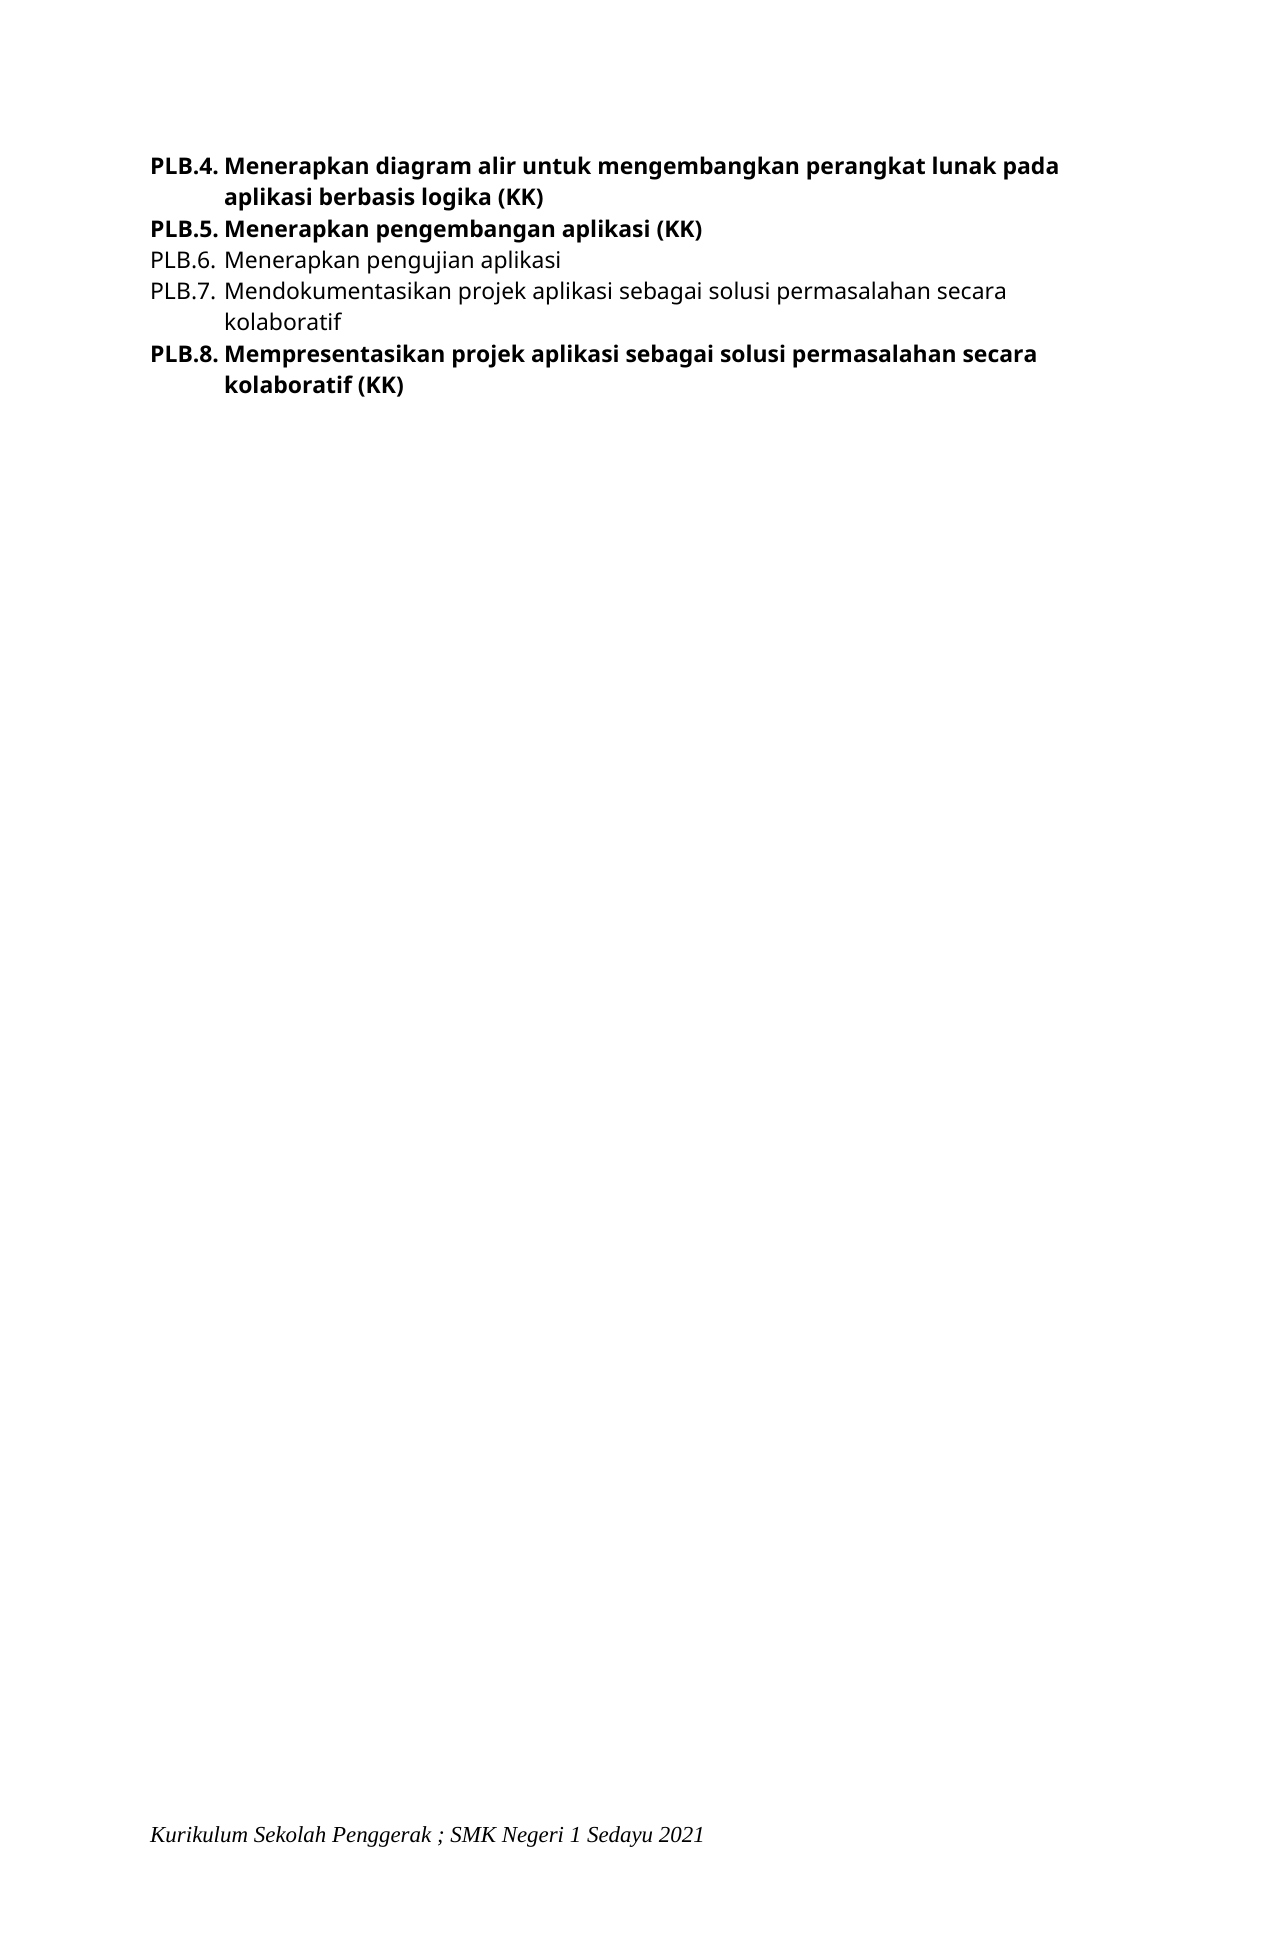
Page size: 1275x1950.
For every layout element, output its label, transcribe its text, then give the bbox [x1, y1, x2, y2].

text PLB.8. Mempresentasikan projek aplikasi sebagai solusi permasalahan secara kolaboratif (KK) [150, 337, 1125, 400]
text PLB.5. Menerapkan pengembangan aplikasi (KK) [150, 212, 1125, 244]
text PLB.7. Mendokumentasikan projek aplikasi sebagai solusi permasalahan secara kolaboratif [150, 275, 1125, 337]
text PLB.4. Menerapkan diagram alir untuk mengembangkan perangkat lunak pada aplikasi berbasis logika (KK) [150, 150, 1125, 212]
text PLB.6. Menerapkan pengujian aplikasi [150, 244, 1125, 275]
